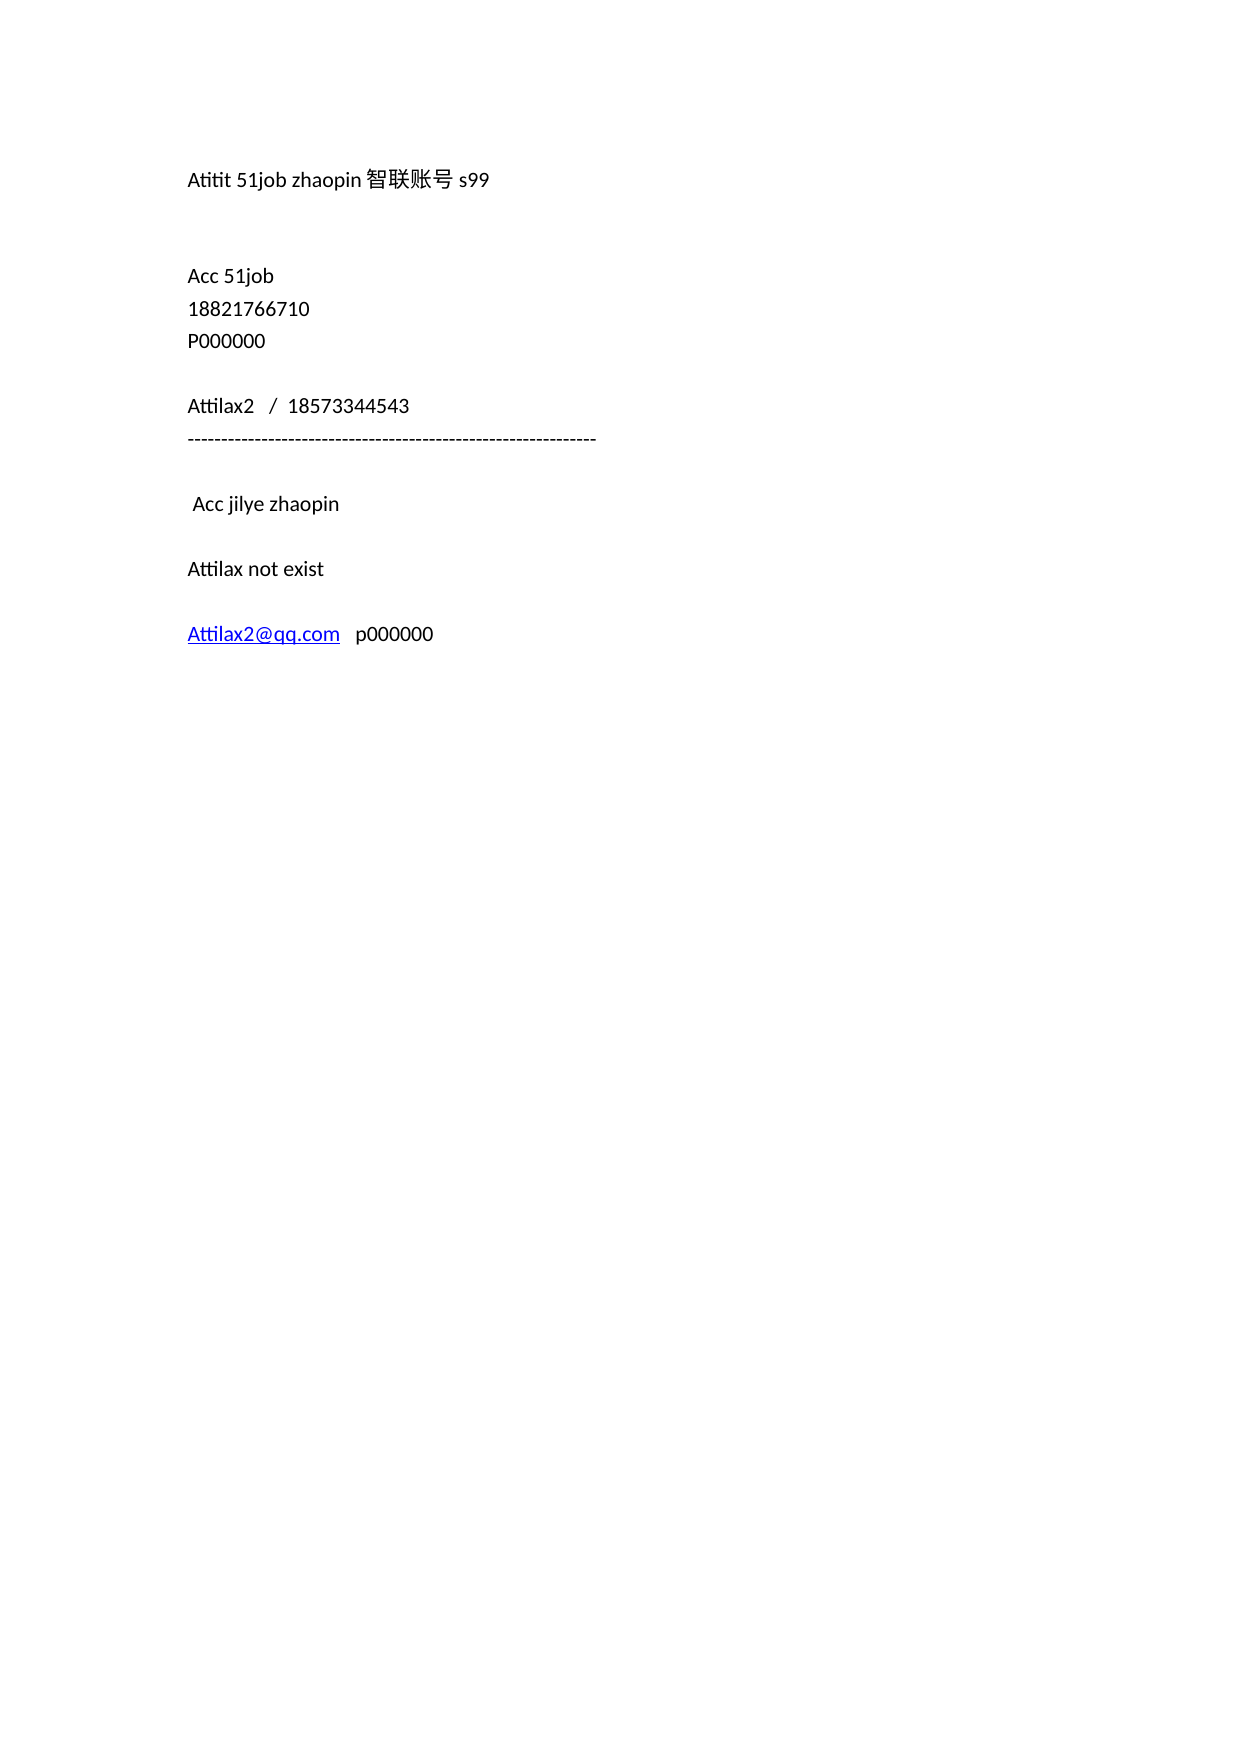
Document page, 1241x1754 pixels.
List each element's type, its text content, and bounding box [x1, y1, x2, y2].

text Acc 51job [187, 259, 1053, 292]
text Atitit 51job zhaopin智联账号 s99 [187, 162, 1053, 194]
text Acc jilye zhaopin [187, 487, 1053, 519]
text Attilax not exist [187, 552, 1053, 584]
text ------------------------------------------------------------- [187, 422, 1053, 454]
text P000000 [187, 324, 1053, 357]
text Attilax2@qq.com p000000 [187, 617, 1053, 649]
text 18821766710 [187, 292, 1053, 324]
text Attilax2 / 18573344543 [187, 389, 1053, 422]
